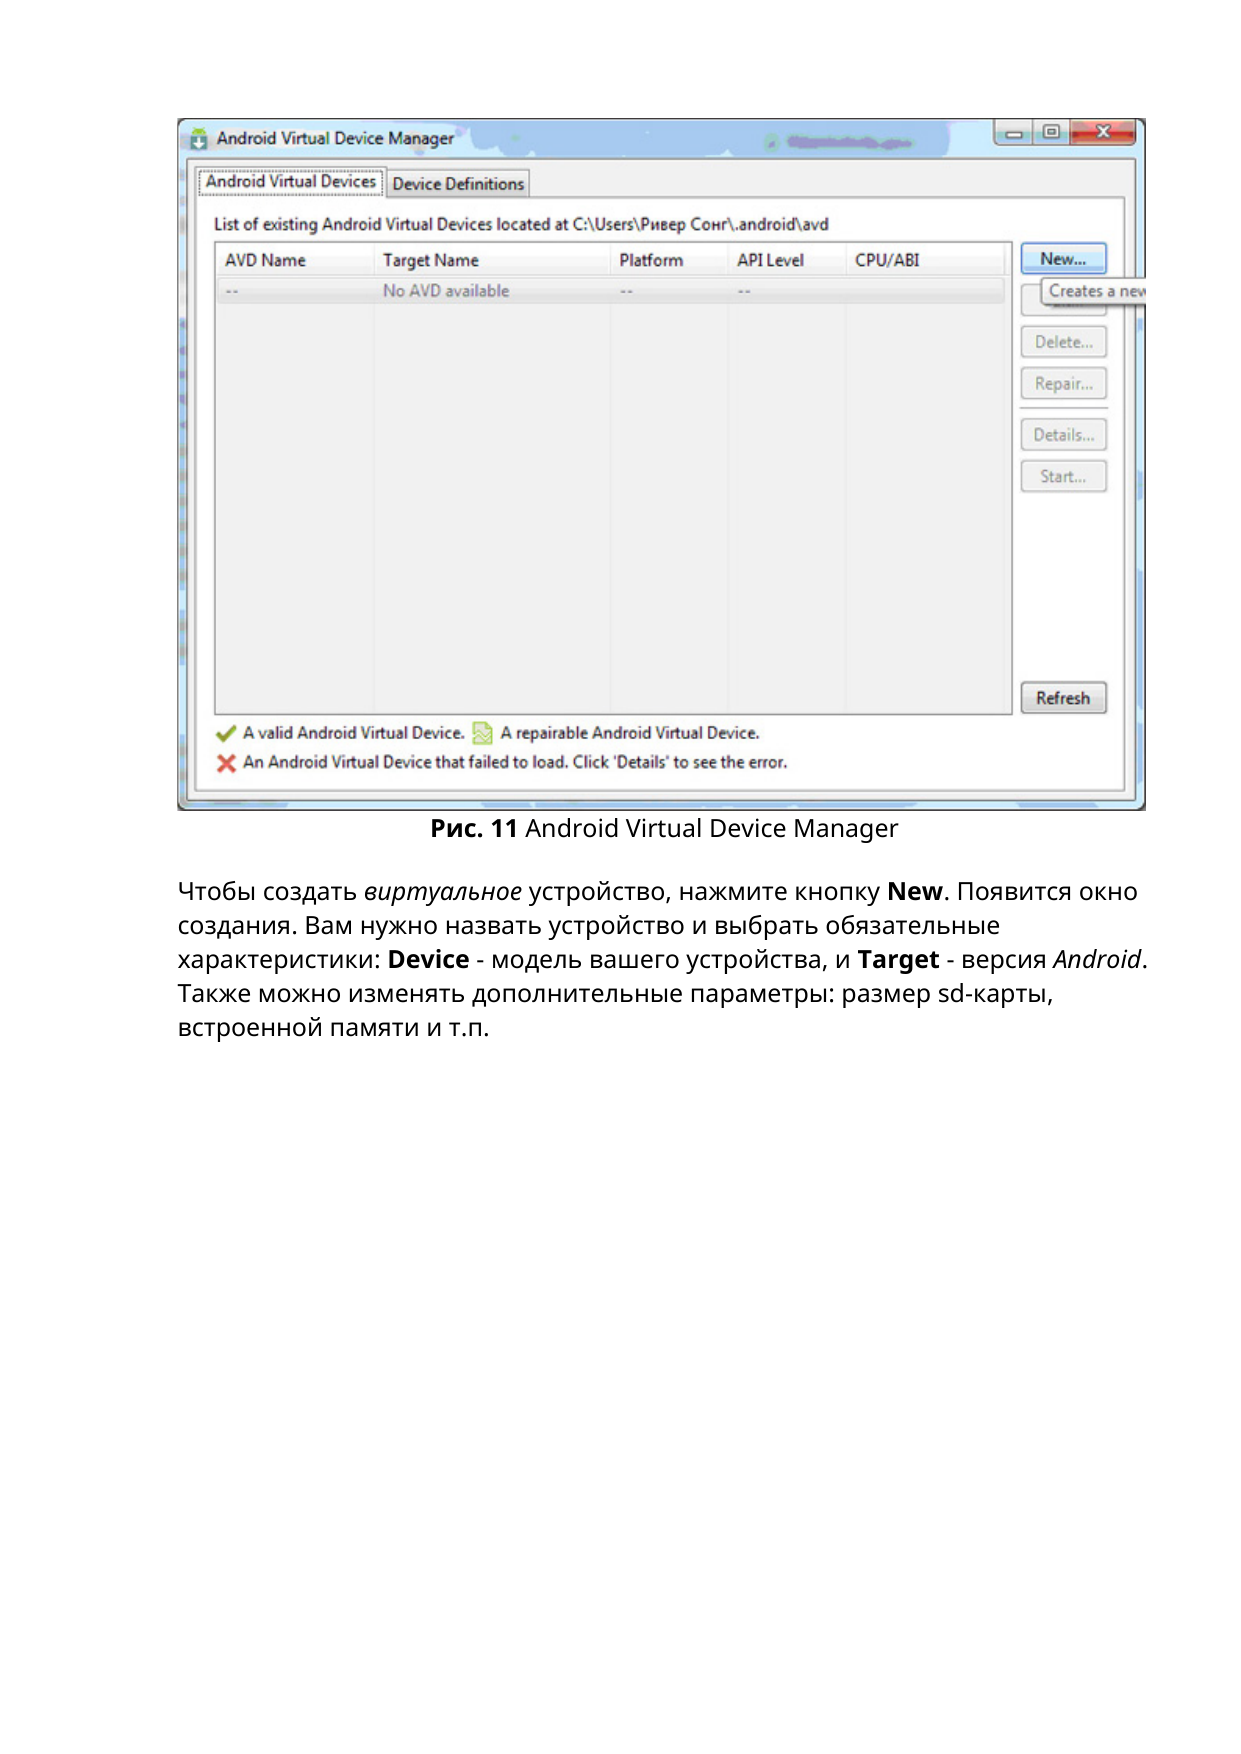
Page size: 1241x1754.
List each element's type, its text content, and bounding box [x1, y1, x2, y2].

text Рис. 11 Android Virtual Device Manager [177, 811, 1152, 845]
picture [177, 118, 1146, 811]
text Чтобы создать виртуальное устройство, нажмите кнопку New. Появится окно создания. Вам нужно назвать устройство и выбрать обязательные характеристики: Device - модель вашего устройства, и Target - версия Android. Также можно изменять дополнительные параметры: размер sd-карты, встроенной памяти и т.п. [177, 874, 1152, 1044]
